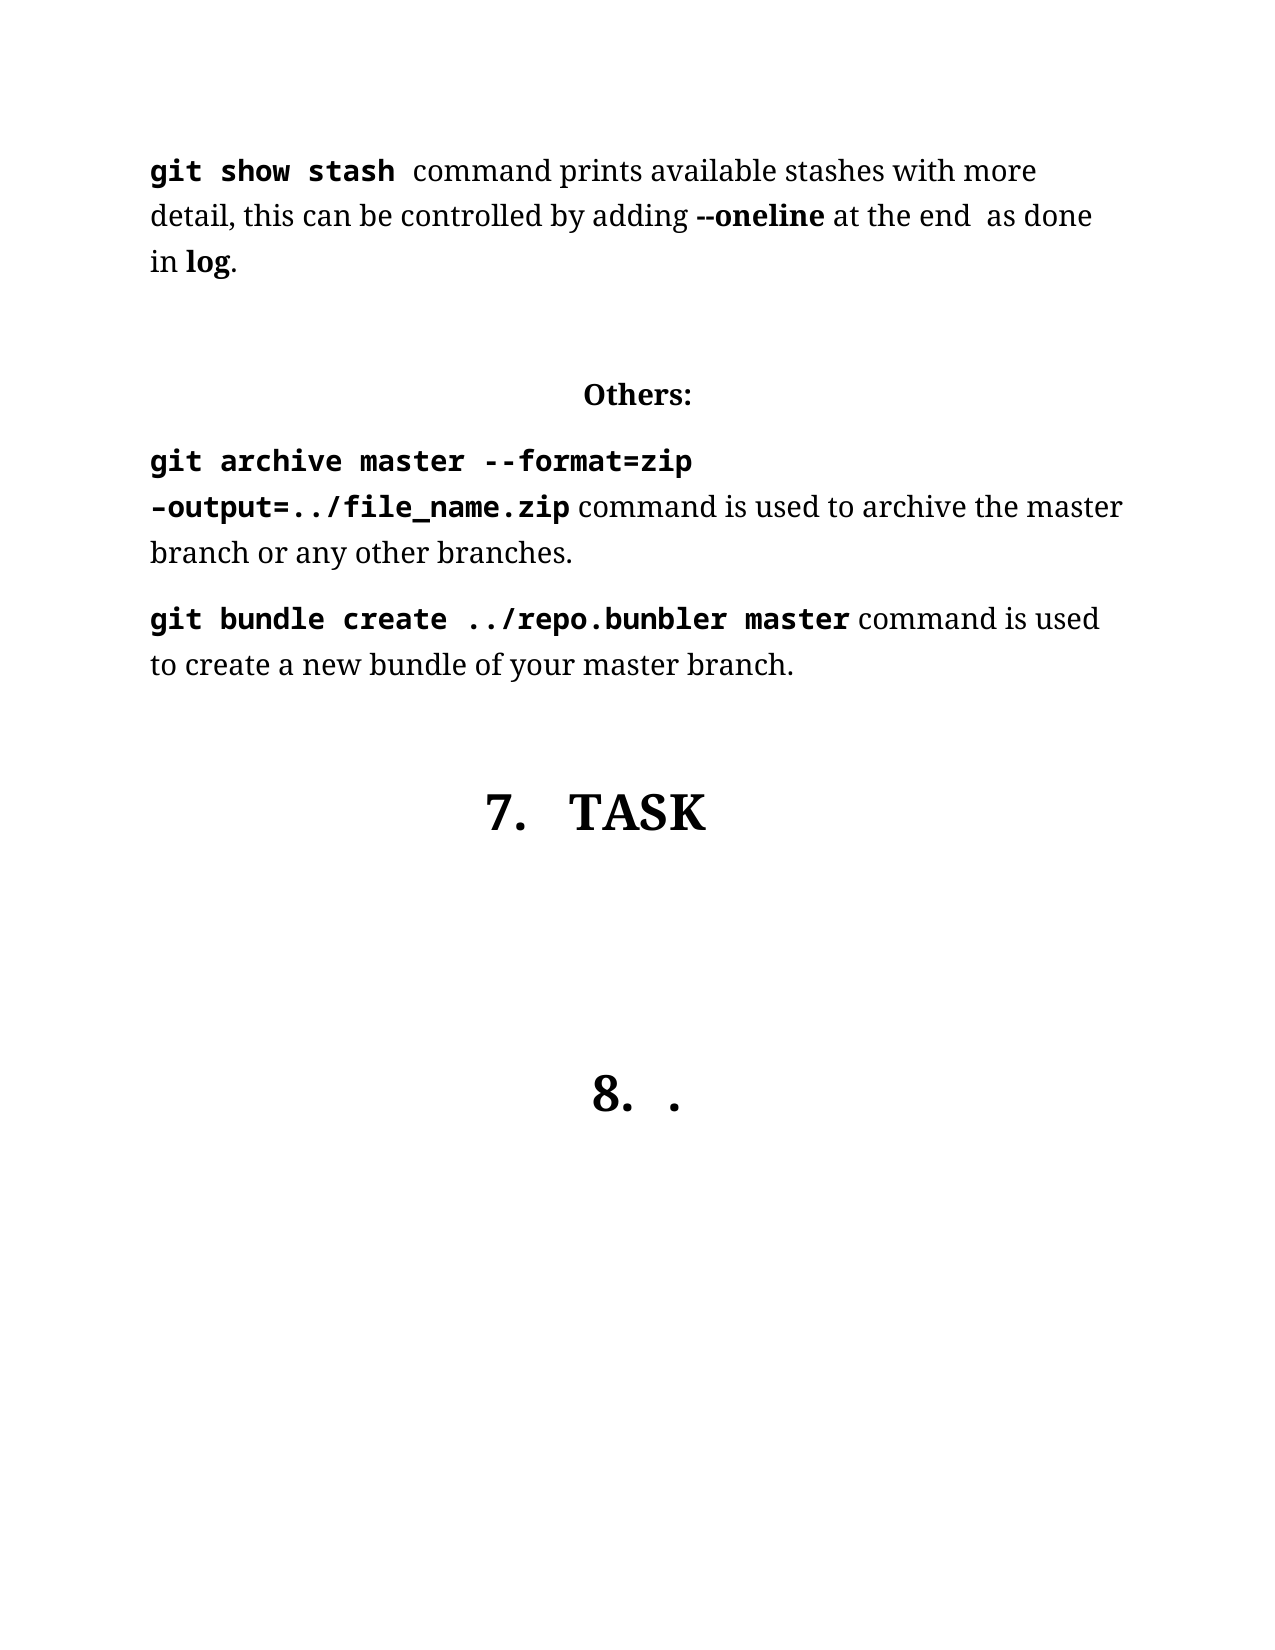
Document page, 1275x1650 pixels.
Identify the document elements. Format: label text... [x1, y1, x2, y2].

text git show stash command prints available stashes with more detail, this can be controlled by adding --oneline at the end as done in log. [150, 150, 1125, 281]
text git archive master --format=zip –output=../file_name.zip command is used to archive the master branch or any other branches. [150, 441, 1125, 572]
list . [150, 1057, 1125, 1126]
text git bundle create ../repo.bunbler master command is used to create a new bundle of your master branch. [150, 598, 1125, 684]
list TASK [66, 777, 1125, 845]
text Others: [150, 374, 1125, 414]
